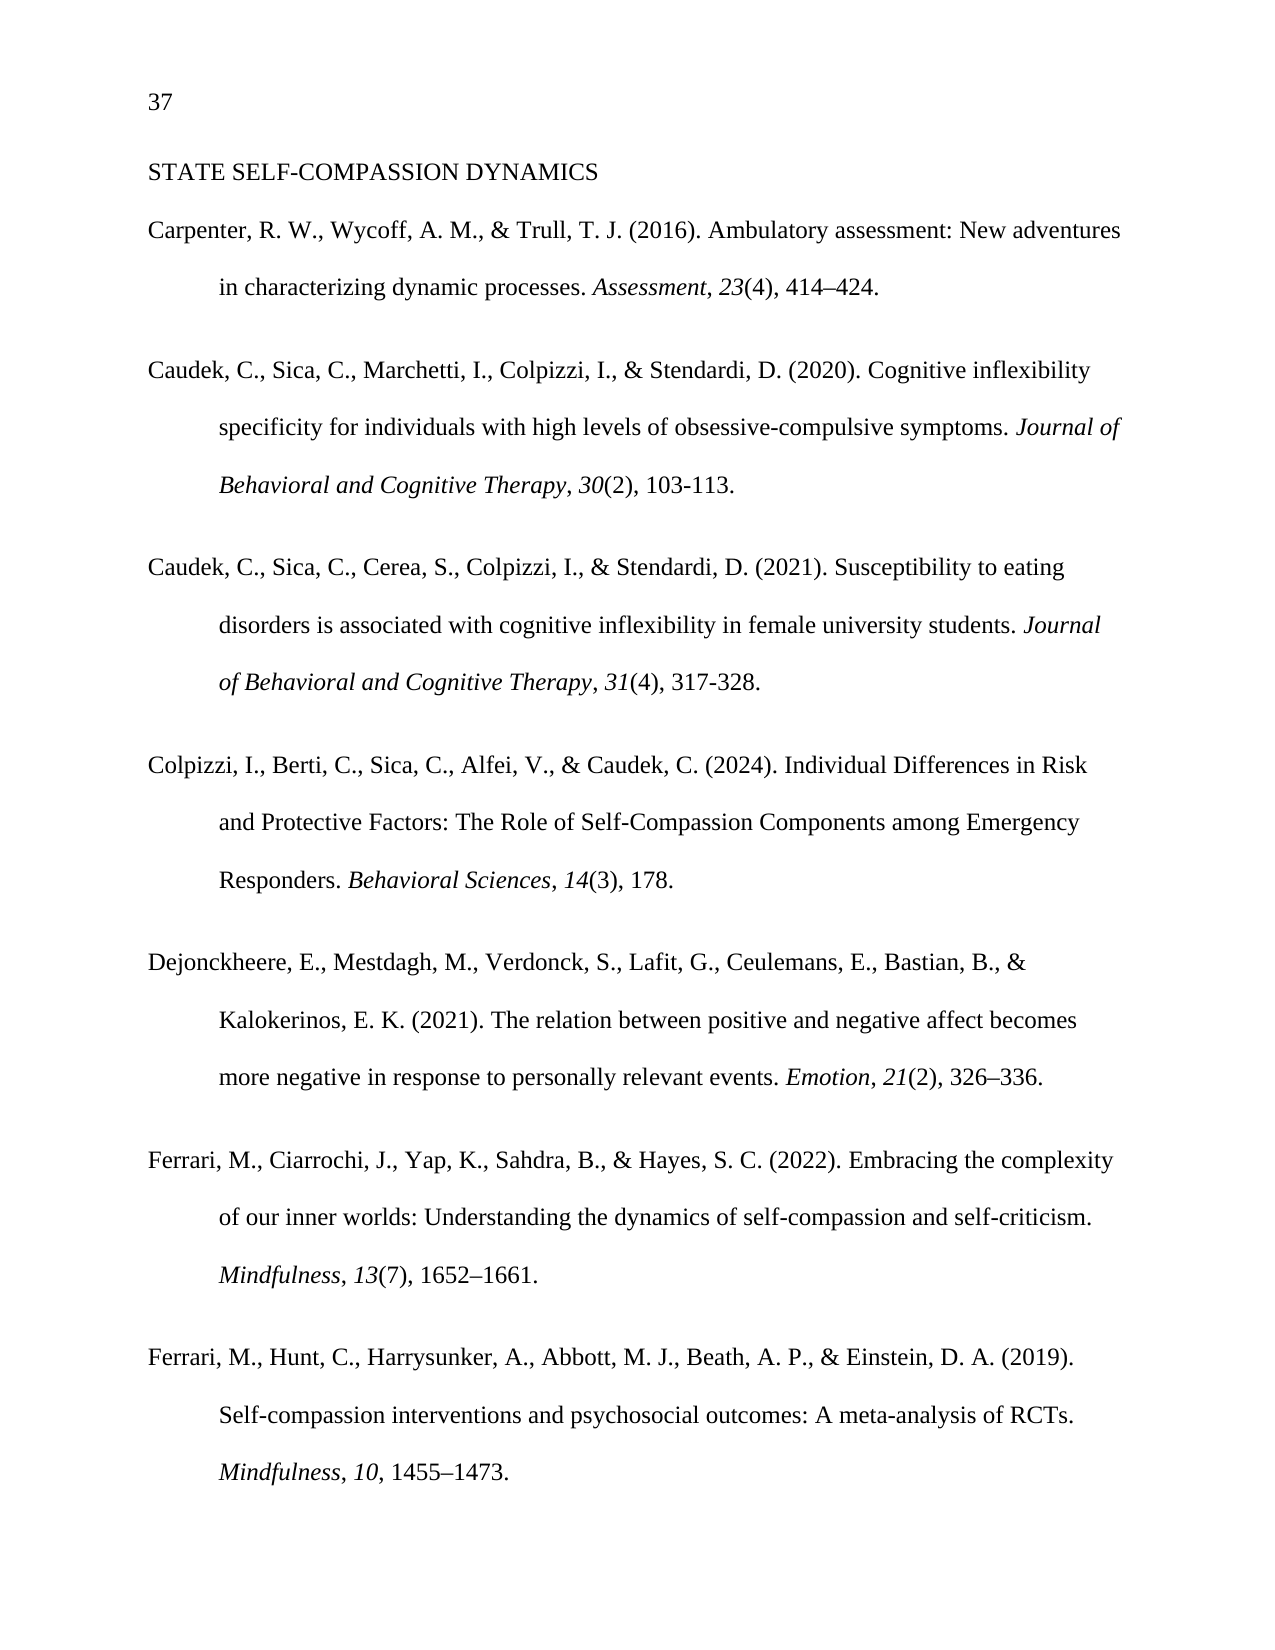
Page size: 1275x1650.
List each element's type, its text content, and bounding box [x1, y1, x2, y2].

text Ferrari, M., Ciarrochi, J., Yap, K., Sahdra, B., & Hayes, S. C. (2022). Embracing the complexity of our inner worlds: Understanding the dynamics of self-compassion and self-criticism. Mindfulness, 13(7), 1652–1661. [148, 1145, 1127, 1289]
text Caudek, C., Sica, C., Cerea, S., Colpizzi, I., & Stendardi, D. (2021). Susceptibility to eating disorders is associated with cognitive inflexibility in female university students. Journal of Behavioral and Cognitive Therapy, 31(4), 317-328. [148, 552, 1127, 696]
text Ferrari, M., Hunt, C., Harrysunker, A., Abbott, M. J., Beath, A. P., & Einstein, D. A. (2019). Self-compassion interventions and psychosocial outcomes: A meta-analysis of RCTs. Mindfulness, 10, 1455–1473. [148, 1342, 1127, 1486]
text Carpenter, R. W., Wycoff, A. M., & Trull, T. J. (2016). Ambulatory assessment: New adventures in characterizing dynamic processes. Assessment, 23(4), 414–424. [148, 215, 1127, 301]
text Colpizzi, I., Berti, C., Sica, C., Alfei, V., & Caudek, C. (2024). Individual Differences in Risk and Protective Factors: The Role of Self-Compassion Components among Emergency Responders. Behavioral Sciences, 14(3), 178. [148, 750, 1127, 894]
text Caudek, C., Sica, C., Marchetti, I., Colpizzi, I., & Stendardi, D. (2020). Cognitive inflexibility specificity for individuals with high levels of obsessive-compulsive symptoms. Journal of Behavioral and Cognitive Therapy, 30(2), 103-113. [148, 355, 1127, 499]
text Dejonckheere, E., Mestdagh, M., Verdonck, S., Lafit, G., Ceulemans, E., Bastian, B., & Kalokerinos, E. K. (2021). The relation between positive and negative affect becomes more negative in response to personally relevant events. Emotion, 21(2), 326–336. [148, 947, 1127, 1091]
